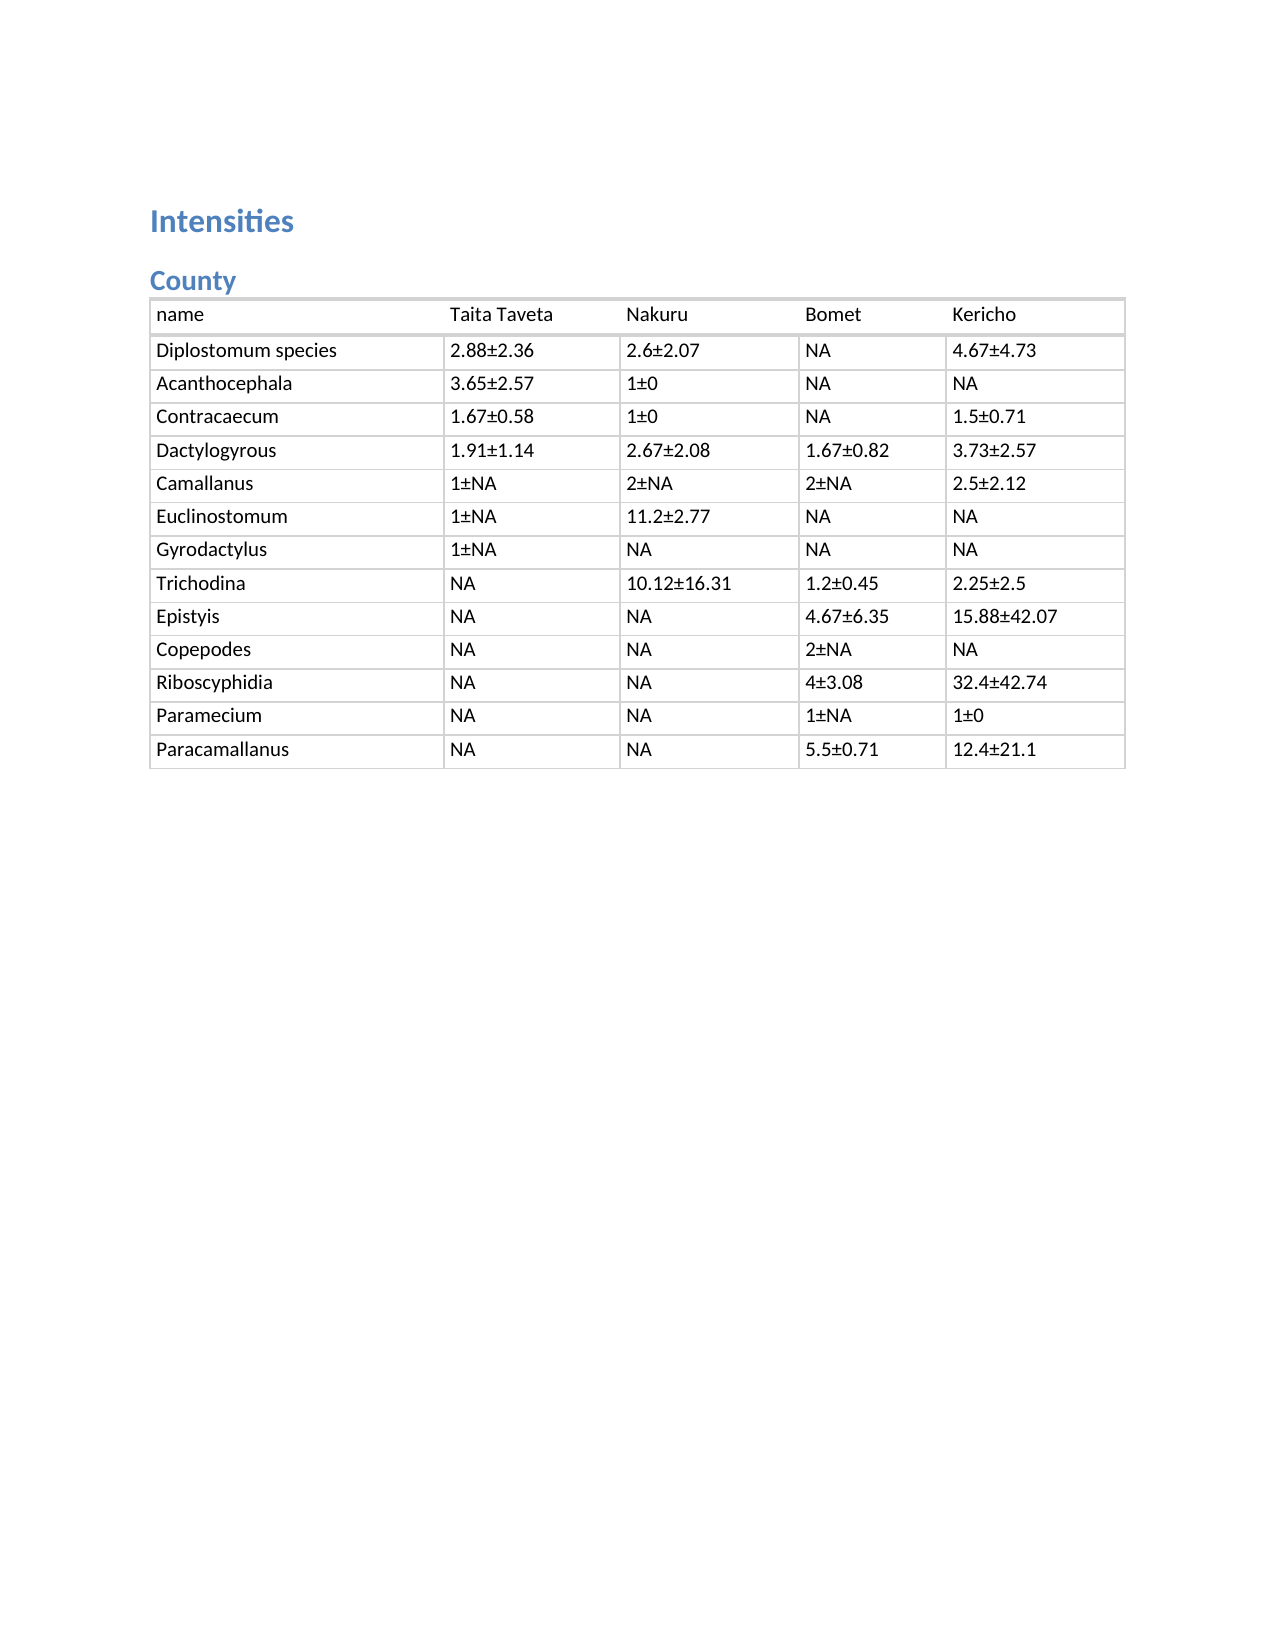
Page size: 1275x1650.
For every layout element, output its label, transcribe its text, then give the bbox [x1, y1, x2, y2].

table_cell 4.67±4.73 [947, 337, 1124, 369]
table_cell 4±3.08 [800, 670, 945, 701]
table_cell 2±NA [621, 470, 798, 502]
table_cell 2±NA [800, 636, 945, 668]
table_cell Copepodes [151, 636, 443, 668]
table_cell NA [445, 736, 619, 768]
table_cell NA [621, 670, 798, 701]
table_cell 15.88±42.07 [947, 603, 1124, 635]
table_cell 1±NA [445, 503, 619, 535]
table_cell NA [800, 404, 945, 435]
table_cell Euclinostomum [151, 503, 443, 535]
table_cell NA [800, 537, 945, 568]
table_cell NA [621, 636, 798, 668]
table_cell NA [445, 670, 619, 701]
table_cell Paracamallanus [151, 736, 443, 768]
subtitle Intensities [150, 200, 1125, 241]
table_cell 2.5±2.12 [947, 470, 1124, 502]
table_cell Dactylogyrous [151, 437, 443, 468]
table_header Nakuru [620, 301, 799, 333]
table_cell 1±0 [947, 703, 1124, 734]
table_cell 1.67±0.58 [445, 404, 619, 435]
table_cell 12.4±21.1 [947, 736, 1124, 768]
table_cell NA [445, 570, 619, 601]
table_header Bomet [799, 301, 946, 333]
table_cell 1±0 [621, 404, 798, 435]
table_cell Acanthocephala [151, 371, 443, 402]
table_cell 2±NA [800, 470, 945, 502]
table_cell NA [947, 537, 1124, 568]
table_cell 2.88±2.36 [445, 337, 619, 369]
table_cell 32.4±42.74 [947, 670, 1124, 701]
table_cell Camallanus [151, 470, 443, 502]
table_cell 1±0 [621, 371, 798, 402]
table_cell Epistyis [151, 603, 443, 635]
table_cell NA [800, 337, 945, 369]
table_cell 1.91±1.14 [445, 437, 619, 468]
table_cell Riboscyphidia [151, 670, 443, 701]
table_cell NA [445, 603, 619, 635]
table_cell Paramecium [151, 703, 443, 734]
table_cell Diplostomum species [151, 337, 443, 369]
table_cell NA [621, 603, 798, 635]
table_cell 3.73±2.57 [947, 437, 1124, 468]
table_cell NA [445, 636, 619, 668]
table_cell 5.5±0.71 [800, 736, 945, 768]
table_cell 4.67±6.35 [800, 603, 945, 635]
table_cell 1±NA [800, 703, 945, 734]
table_cell NA [947, 636, 1124, 668]
table_cell NA [947, 503, 1124, 535]
table_cell 1.67±0.82 [800, 437, 945, 468]
subtitle County [150, 262, 1125, 297]
table_cell Contracaecum [151, 404, 443, 435]
table_cell 1.5±0.71 [947, 404, 1124, 435]
table_cell 3.65±2.57 [445, 371, 619, 402]
table_cell 1±NA [445, 537, 619, 568]
table_cell NA [621, 703, 798, 734]
table_header Taita Taveta [444, 301, 620, 333]
table_header Kericho [946, 301, 1124, 333]
table_cell Trichodina [151, 570, 443, 601]
table_cell 2.6±2.07 [621, 337, 798, 369]
table_header name [151, 301, 444, 333]
table_cell NA [621, 537, 798, 568]
table_cell NA [800, 371, 945, 402]
table_cell 2.25±2.5 [947, 570, 1124, 601]
table_cell NA [800, 503, 945, 535]
table_cell 1.2±0.45 [800, 570, 945, 601]
table_cell NA [445, 703, 619, 734]
table_cell NA [621, 736, 798, 768]
table_cell 10.12±16.31 [621, 570, 798, 601]
table_cell Gyrodactylus [151, 537, 443, 568]
table_cell 2.67±2.08 [621, 437, 798, 468]
table_cell NA [947, 371, 1124, 402]
table_cell 11.2±2.77 [621, 503, 798, 535]
table_cell 1±NA [445, 470, 619, 502]
